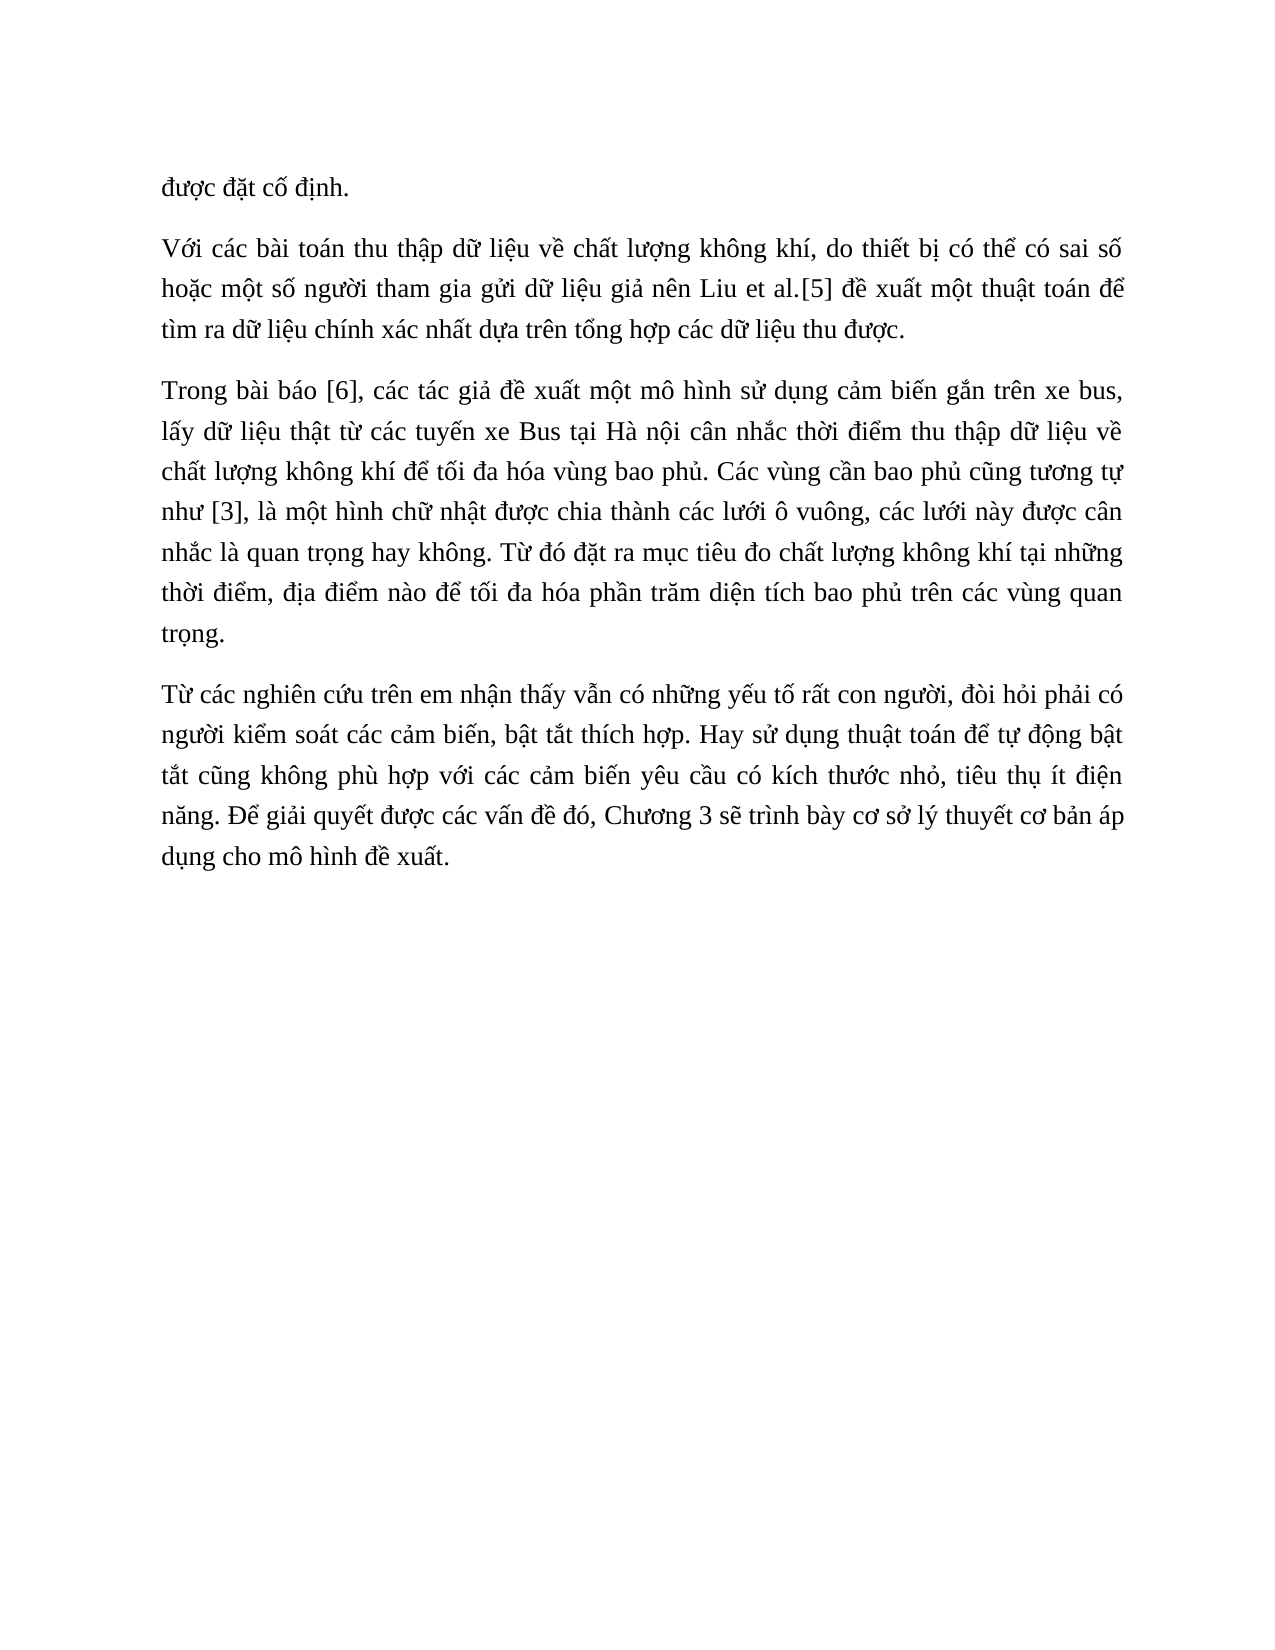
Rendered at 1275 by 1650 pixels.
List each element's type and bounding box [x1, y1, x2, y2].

table_cell [150, 150, 1136, 1444]
